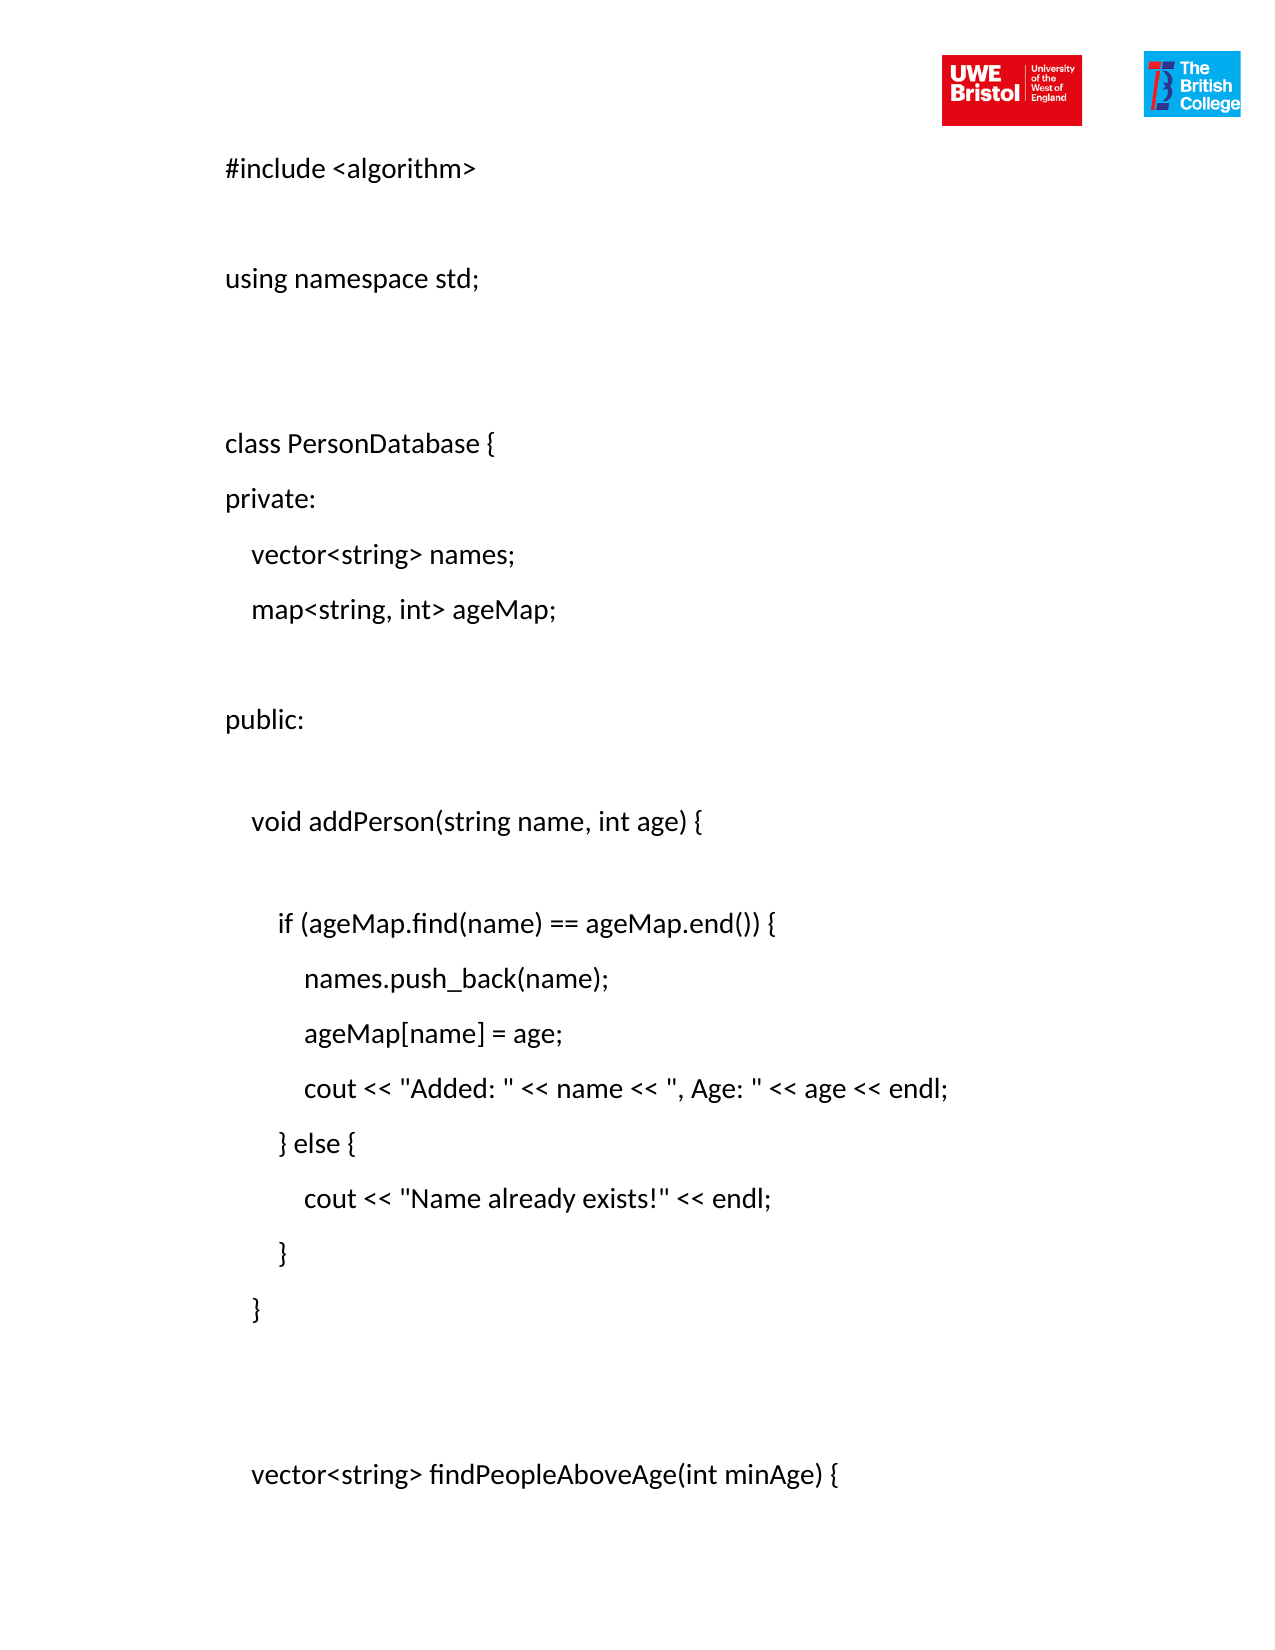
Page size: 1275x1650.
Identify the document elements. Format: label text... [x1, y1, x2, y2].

text ageMap[name] = age; [150, 1015, 1125, 1051]
text } else { [150, 1125, 1125, 1161]
text vector<string> names; [150, 536, 1125, 571]
picture [1166, 72, 1171, 100]
picture [942, 55, 1083, 126]
text } [150, 1236, 1125, 1271]
picture [1208, 97, 1224, 109]
text if (ageMap.find(name) == ageMap.end()) { [150, 905, 1125, 941]
text cout << "Name already exists!" << endl; [150, 1181, 1125, 1216]
picture [1163, 62, 1174, 68]
text #include <algorithm> [150, 150, 1125, 186]
text } [150, 1291, 1125, 1326]
picture [1149, 62, 1160, 68]
picture [1224, 100, 1241, 110]
picture [1181, 98, 1185, 108]
text vector<string> findPeopleAboveAge(int minAge) { [150, 1456, 1125, 1492]
picture [1204, 80, 1211, 91]
text map<string, int> ageMap; [150, 591, 1125, 626]
text private: [150, 481, 1125, 516]
text class PersonDatabase { [150, 426, 1125, 461]
picture [1152, 71, 1159, 109]
text cout << "Added: " << name << ", Age: " << age << endl; [150, 1070, 1125, 1106]
picture [1157, 104, 1168, 109]
picture [1214, 83, 1221, 90]
text using namespace std; [150, 260, 1125, 296]
text public: [150, 701, 1125, 737]
picture [1182, 80, 1201, 91]
text void addPerson(string name, int age) { [150, 803, 1125, 839]
text names.push_back(name); [150, 960, 1125, 996]
picture [1189, 103, 1199, 109]
picture [1181, 62, 1209, 74]
